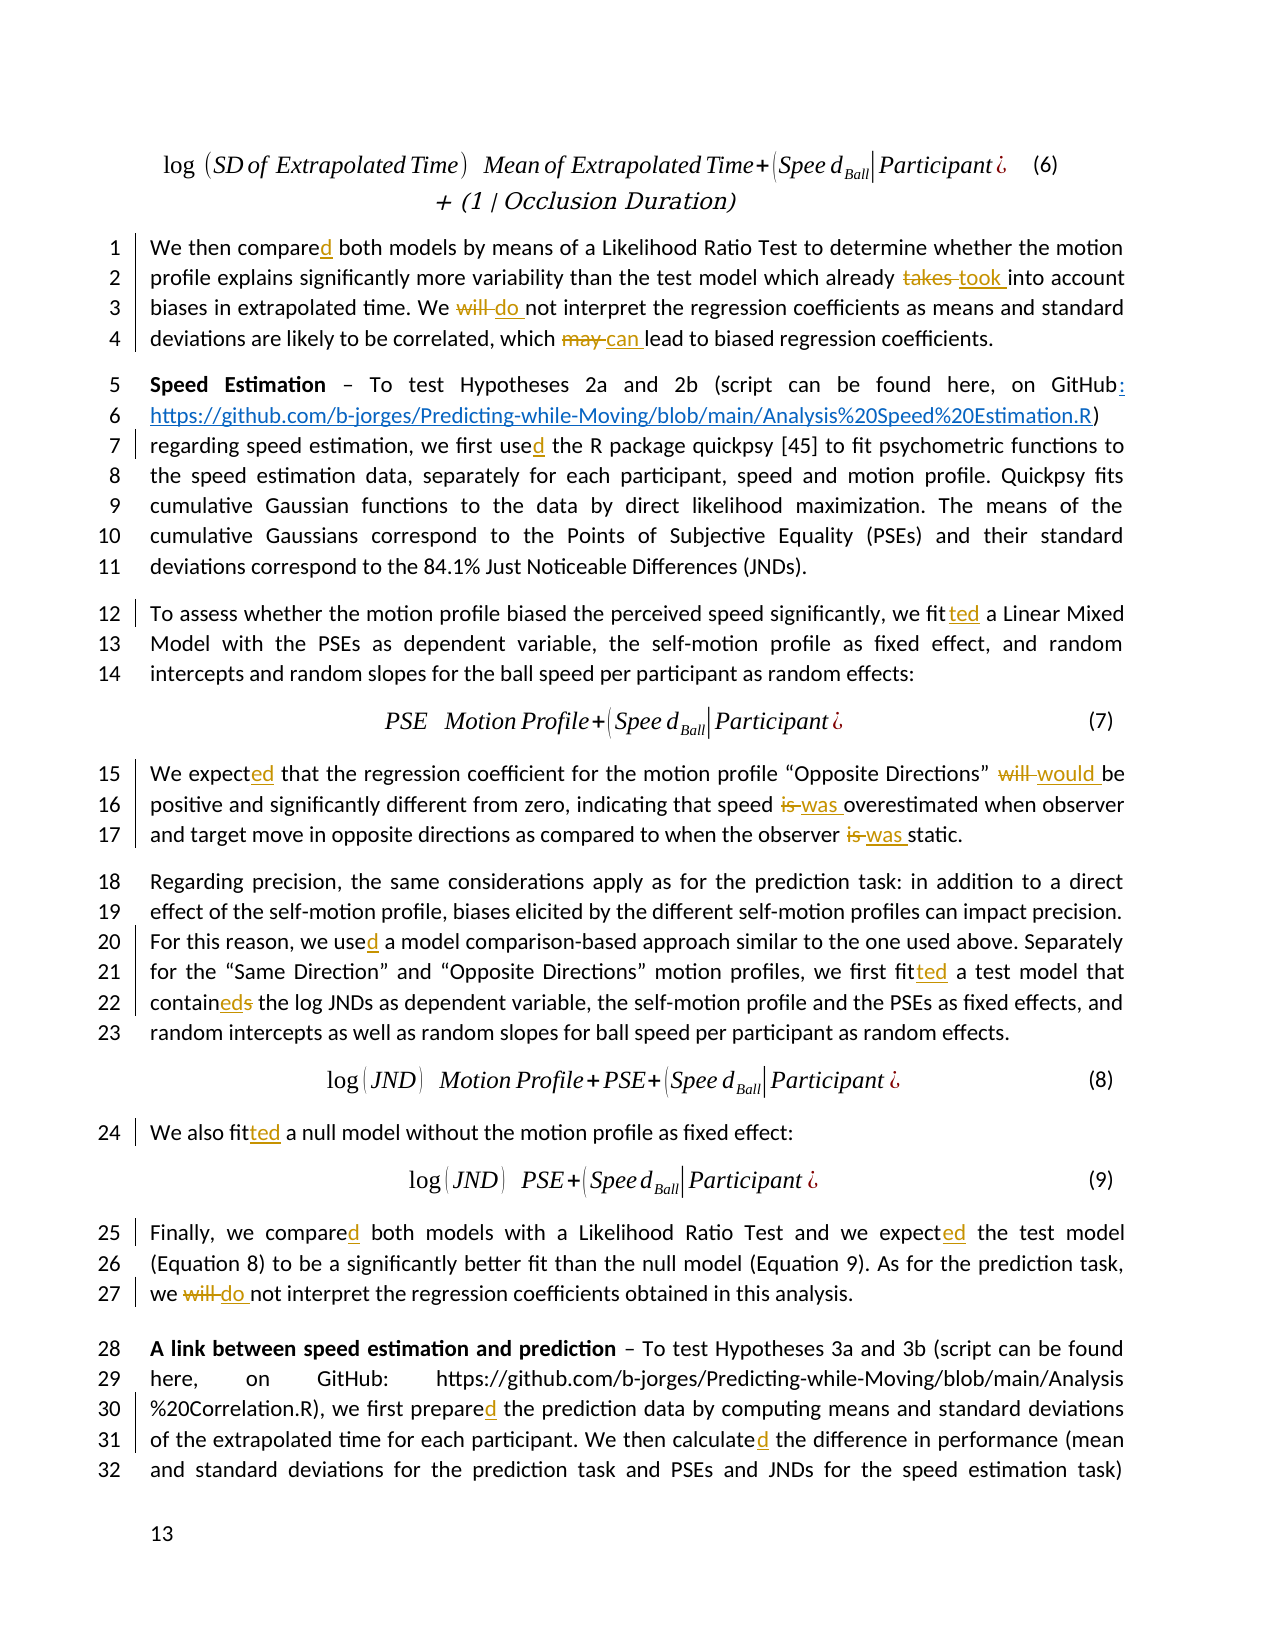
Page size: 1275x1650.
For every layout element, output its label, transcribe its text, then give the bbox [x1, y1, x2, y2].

text To assess whether the motion profile biased the perceived speed significantly, we fit a Linear Mixed Model with the PSEs as dependent variable, the self-motion profile as fixed effect, and random intercepts and random slopes for the ball speed per participant as random effects: [150, 599, 1125, 687]
text Speed Estimation – To test Hypotheses 2a and 2b (script can be found here, on GitHub: https://github.com/b-jorges/Predicting-while-Moving/blob/main/Analysis%20Speed%20Estimation.R) regarding speed estimation, we first use the R package quickpsy [45] to fit psychometric functions to the speed estimation data, separately for each participant, speed and motion profile. Quickpsy fits cumulative Gaussian functions to the data by direct likelihood maximization. The means of the cumulative Gaussians correspond to the Points of Subjective Equality (PSEs) and their standard deviations correspond to the 84.1% Just Noticeable Differences (JNDs). [150, 371, 1125, 580]
text We then compare both models by means of a Likelihood Ratio Test to determine whether the motion profile explains significantly more variability than the test model which already into account biases in extrapolated time. We not interpret the regression coefficients as means and standard deviations are likely to be correlated, which lead to biased regression coefficients. [150, 233, 1125, 352]
table_header [150, 1165, 1077, 1218]
text Finally, we compare both models with a Likelihood Ratio Test and we expect the test model (Equation 8) to be a significantly better fit than the null model (Equation 9). As for the prediction task, we not interpret the regression coefficients obtained in this analysis. [150, 1218, 1125, 1307]
table_header (8) [1077, 1065, 1125, 1118]
table_header (6) [1021, 150, 1124, 233]
table_header (7) [1077, 706, 1125, 759]
table_header [150, 706, 1077, 759]
text Regarding precision, the same considerations apply as for the prediction task: in addition to a direct effect of the self-motion profile, biases elicited by the different self-motion profiles can impact precision. For this reason, we use a model comparison-based approach similar to the one used above. Separately for the “Same Direction” and “Opposite Directions” motion profiles, we first fit a test model that contain the log JNDs as dependent variable, the self-motion profile and the PSEs as fixed effects, and random intercepts as well as random slopes for ball speed per participant as random effects. [150, 867, 1125, 1046]
table_header (9) [1077, 1165, 1125, 1218]
table_header [150, 1065, 1077, 1118]
text We also fit a null model without the motion profile as fixed effect: [150, 1118, 1125, 1146]
text We expect that the regression coefficient for the motion profile “Opposite Directions” be positive and significantly different from zero, indicating that speed overestimated when observer and target move in opposite directions as compared to when the observer static. [150, 759, 1125, 848]
table_header + (1 | Occlusion Duration) [150, 150, 1021, 233]
